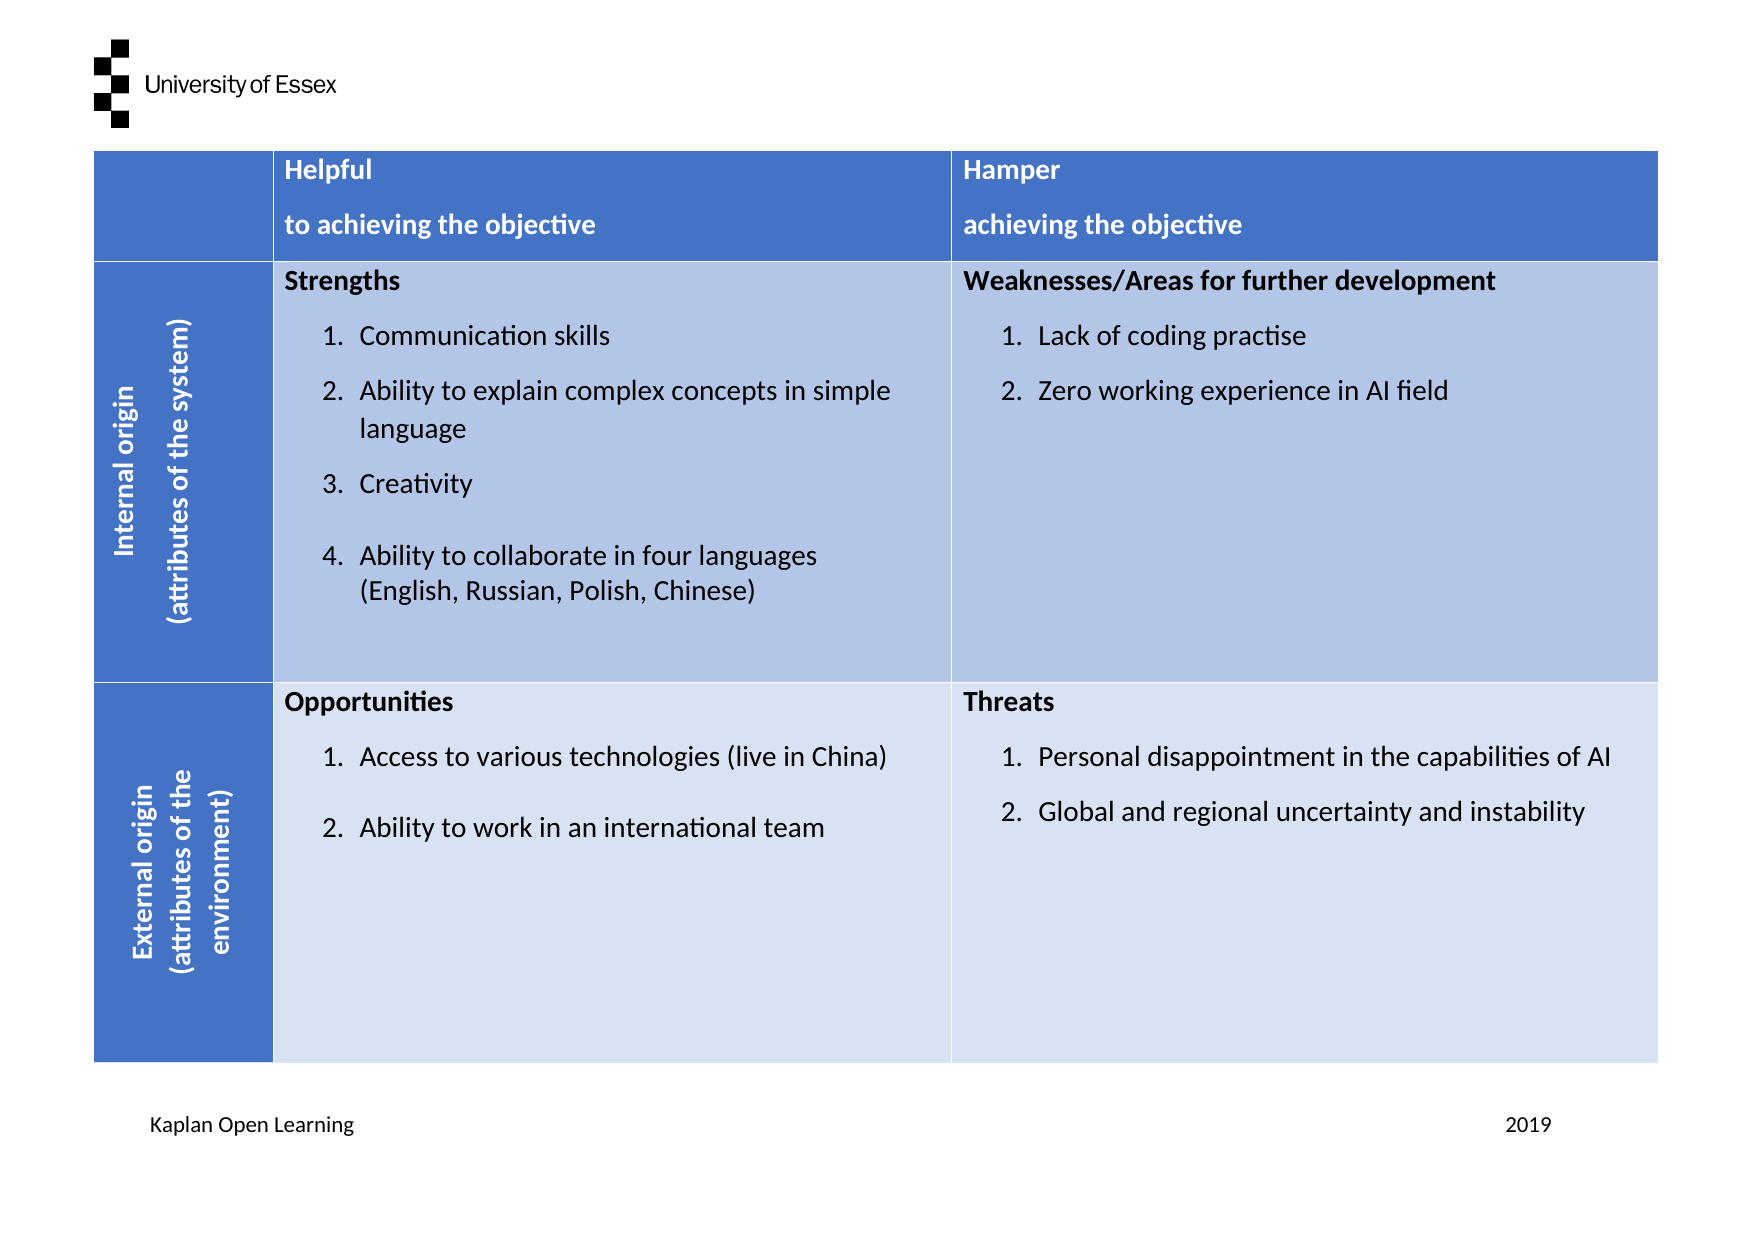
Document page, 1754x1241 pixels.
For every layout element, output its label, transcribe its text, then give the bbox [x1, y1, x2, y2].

table_cell Opportunities Access to various technologies (live in China) Ability to work in an international team [274, 683, 951, 1062]
table_header Hamper achieving the objective [952, 151, 1658, 261]
table_cell Internal origin (attributes of the system) [94, 262, 273, 682]
table_header Helpful to achieving the objective [274, 151, 951, 261]
table_cell Threats Personal disappointment in the capabilities of AI Global and regional uncertainty and instability [952, 683, 1658, 1062]
table_cell External origin (attributes of the environment) [94, 683, 273, 1062]
table_cell Weaknesses/Areas for further development Lack of coding practise Zero working experience in AI field [952, 262, 1658, 682]
table_cell Strengths Communication skills Ability to explain complex concepts in simple language Creativity Ability to collaborate in four languages (English, Russian, Polish, Chinese) [274, 262, 951, 682]
table_header [94, 151, 273, 261]
